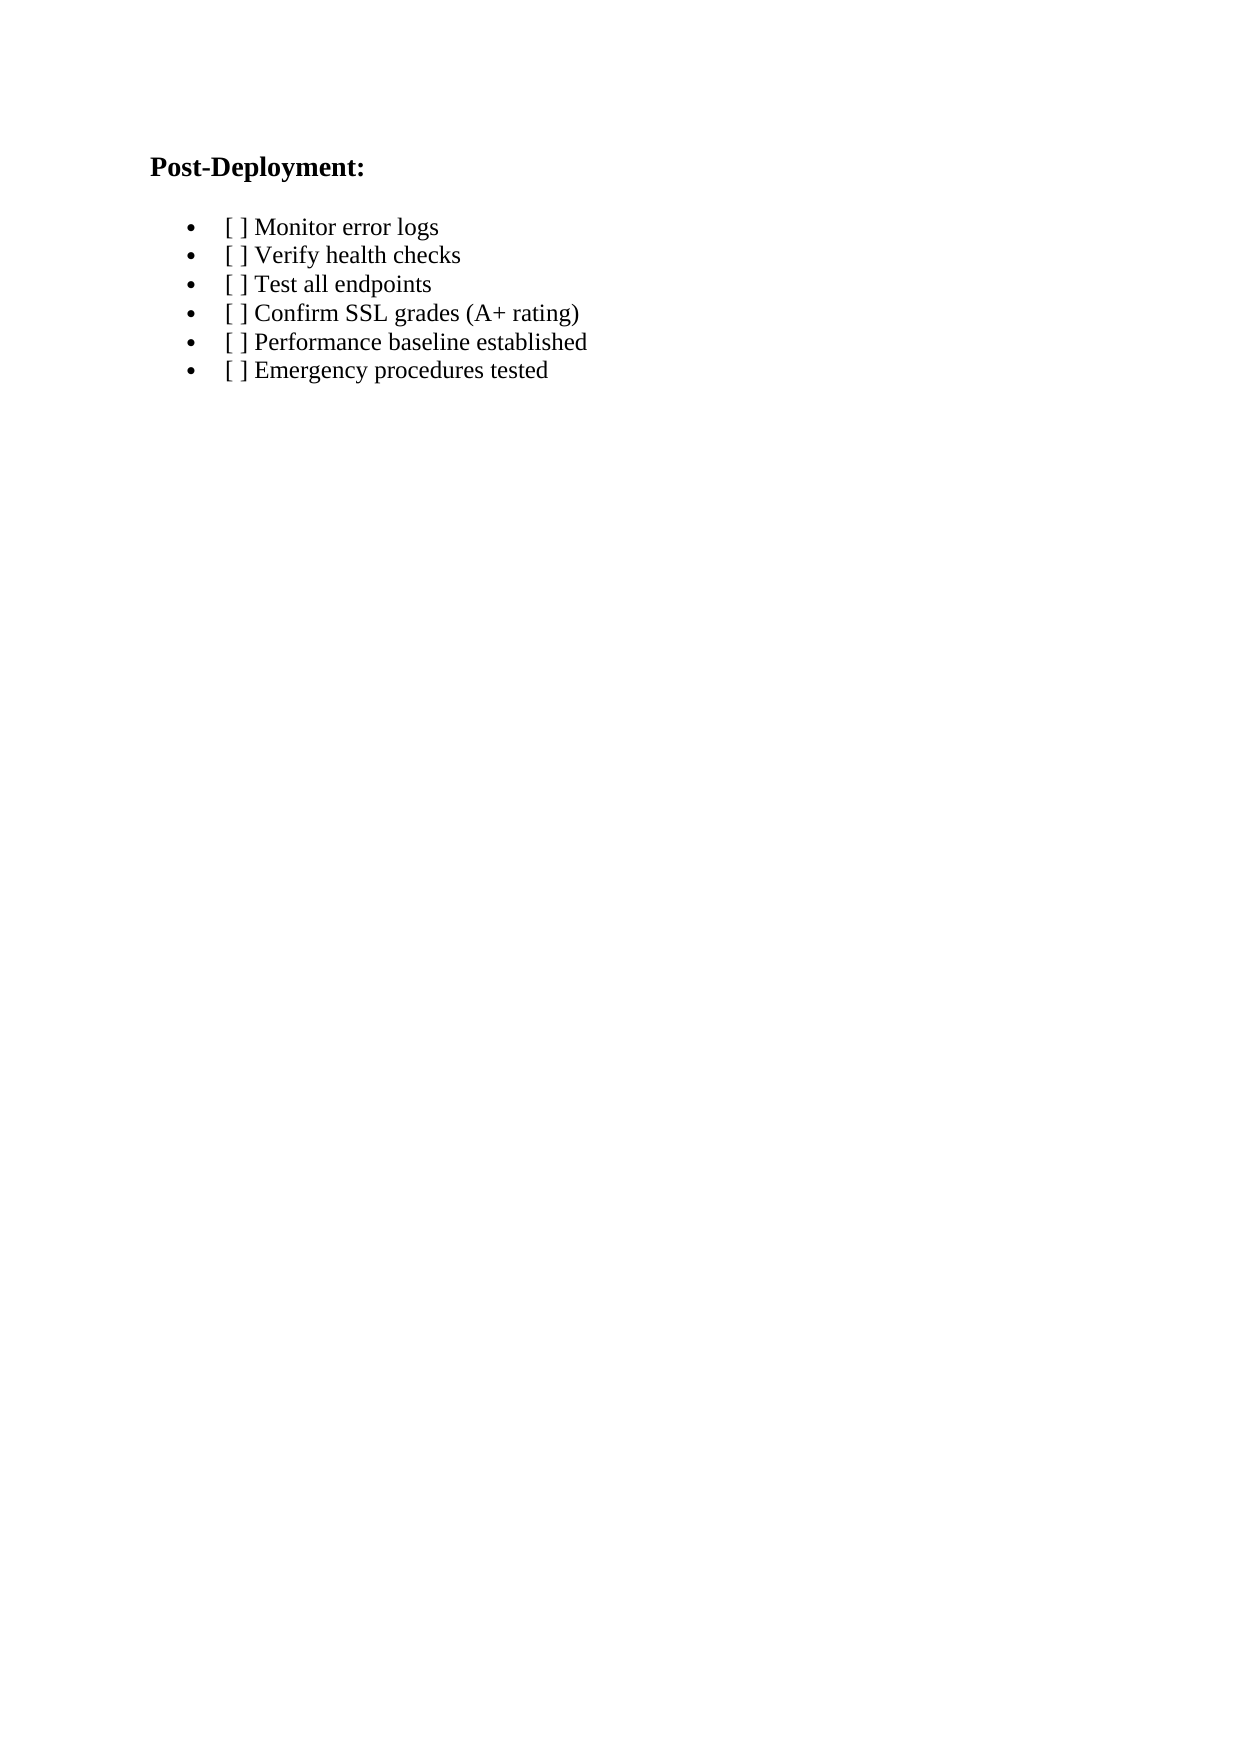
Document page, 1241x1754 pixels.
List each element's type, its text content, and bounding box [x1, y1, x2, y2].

text Post-Deployment: [150, 150, 1090, 182]
list [ ] Verify health checks [187, 240, 1090, 269]
list [ ] Emergency procedures tested [187, 355, 1090, 384]
list [ ] Test all endpoints [187, 269, 1090, 298]
list [ ] Monitor error logs [187, 212, 1090, 240]
list [ ] Confirm SSL grades (A+ rating) [187, 298, 1090, 327]
list [ ] Performance baseline established [187, 327, 1090, 355]
